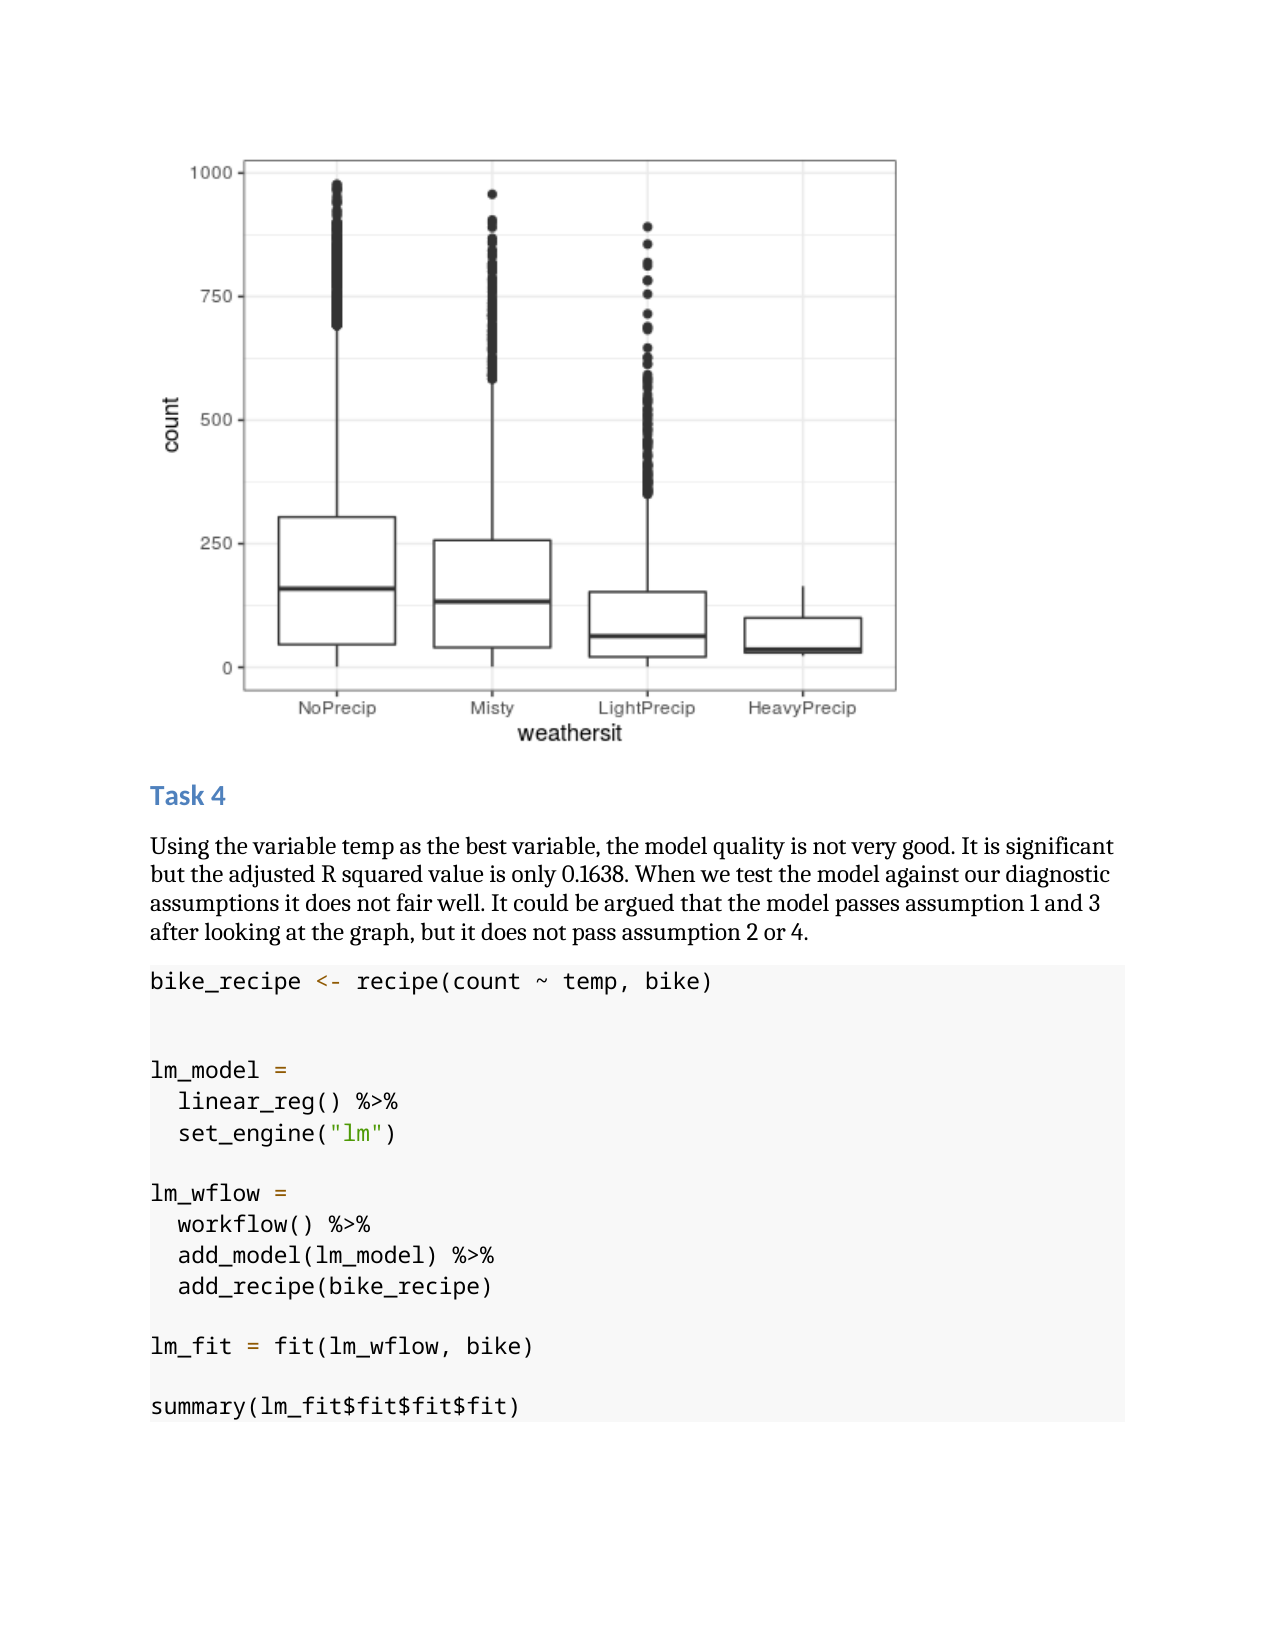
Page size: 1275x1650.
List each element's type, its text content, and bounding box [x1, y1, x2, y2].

text bike_recipe <- recipe(count ~ temp, bike) lm_model = linear_reg() %>% set_engine("lm") lm_wflow = workflow() %>% add_model(lm_model) %>% add_recipe(bike_recipe) lm_fit = fit(lm_wflow, bike) summary(lm_fit$fit$fit$fit) [150, 965, 1125, 1422]
picture [150, 150, 908, 757]
text Using the variable temp as the best variable, the model quality is not very good. It is significant but the adjusted R squared value is only 0.1638. When we test the model against our diagnostic assumptions it does not fair well. It could be argued that the model passes assumption 1 and 3 after looking at the graph, but it does not pass assumption 2 or 4. [150, 832, 1125, 947]
subtitle Task 4 [150, 777, 1125, 813]
